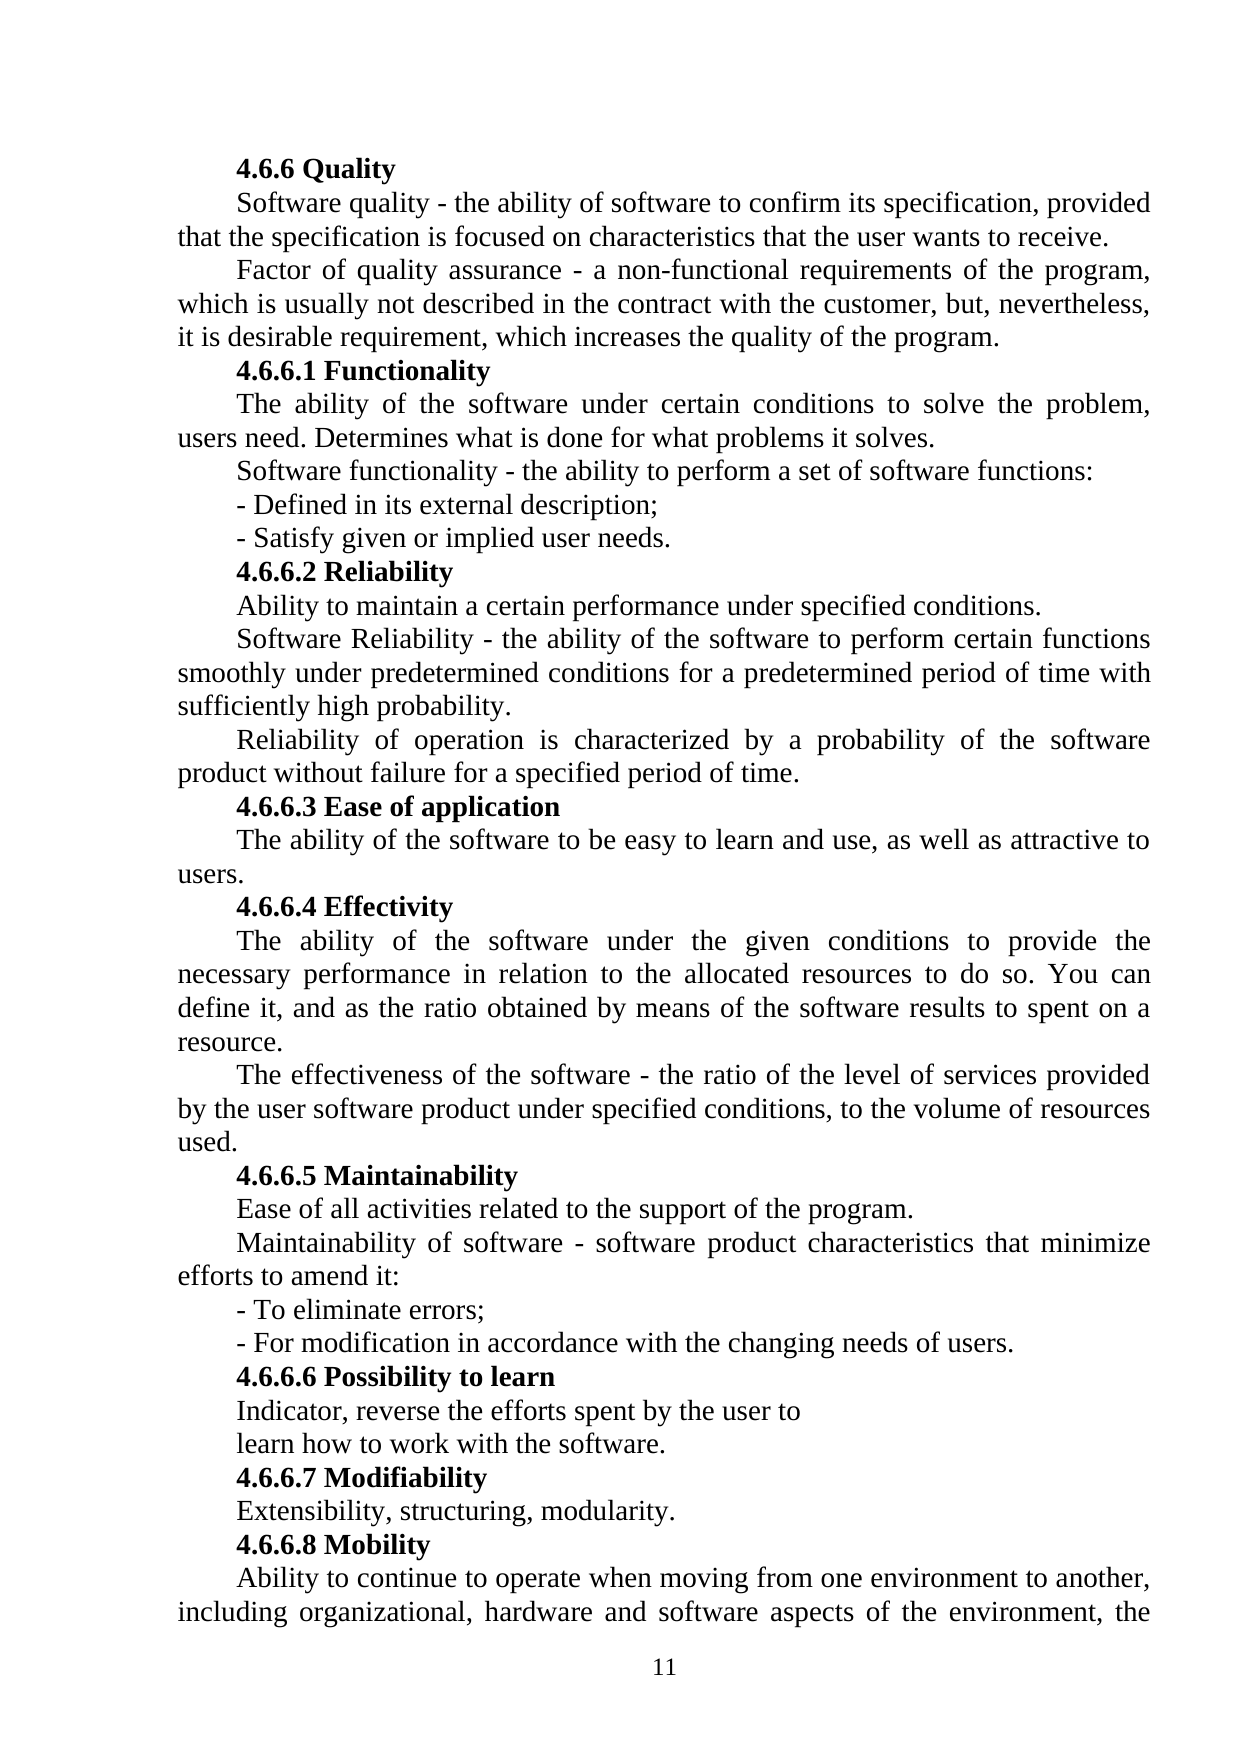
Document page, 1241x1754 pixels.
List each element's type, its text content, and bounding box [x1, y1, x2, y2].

text 4.6.6.6 Possibility to learn [177, 1359, 1152, 1393]
text - Defined in its external description; [177, 487, 1152, 521]
text 4.6.6.7 Modifiability [177, 1460, 1152, 1493]
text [177, 1560, 1152, 1627]
text The effectiveness of the software - the ratio of the level of services provided by the user software product under specified conditions, to the volume of resources used. [177, 1057, 1152, 1158]
text 4.6.6.3 Ease of application [177, 789, 1152, 822]
text 4.6.6 Quality [177, 152, 1152, 185]
text The ability of the software under the given conditions to provide the necessary performance in relation to the allocated resources to do so. You can define it, and as the ratio obtained by means of the software results to spent on a resource. [177, 923, 1152, 1057]
text 4.6.6.1 Functionality [177, 353, 1152, 386]
text Ease of all activities related to the support of the program. [177, 1191, 1152, 1225]
text learn how to work with the software. [177, 1426, 1152, 1460]
text Reliability of operation is characterized by a probability of the software product without failure for a specified period of time. [177, 722, 1152, 789]
text 4.6.6.4 Effectivity [177, 889, 1152, 923]
text - To eliminate errors; [177, 1292, 1152, 1326]
text Maintainability of software - software product characteristics that minimize efforts to amend it: [177, 1225, 1152, 1292]
text Software Reliability - the ability of the software to perform certain functions smoothly under predetermined conditions for a predetermined period of time with sufficiently high probability. [177, 621, 1152, 722]
text Indicator, reverse the efforts spent by the user to [177, 1393, 1152, 1426]
text 4.6.6.8 Mobility [177, 1527, 1152, 1560]
text 4.6.6.2 Reliability [177, 554, 1152, 588]
text Factor of quality assurance - a non-functional requirements of the program, which is usually not described in the contract with the customer, but, nevertheless, it is desirable requirement, which increases the quality of the program. [177, 252, 1152, 353]
text 4.6.6.5 Maintainability [177, 1158, 1152, 1191]
text The ability of the software under certain conditions to solve the problem, users need. Determines what is done for what problems it solves. [177, 386, 1152, 453]
text Extensibility, structuring, modularity. [177, 1493, 1152, 1527]
text - Satisfy given or implied user needs. [177, 521, 1152, 554]
text Ability to maintain a certain performance under specified conditions. [177, 588, 1152, 621]
text - For modification in accordance with the changing needs of users. [177, 1326, 1152, 1359]
text Software functionality - the ability to perform a set of software functions: [177, 453, 1152, 487]
text Software quality - the ability of software to confirm its specification, provided that the specification is focused on characteristics that the user wants to receive. [177, 185, 1152, 252]
text The ability of the software to be easy to learn and use, as well as attractive to users. [177, 822, 1152, 889]
